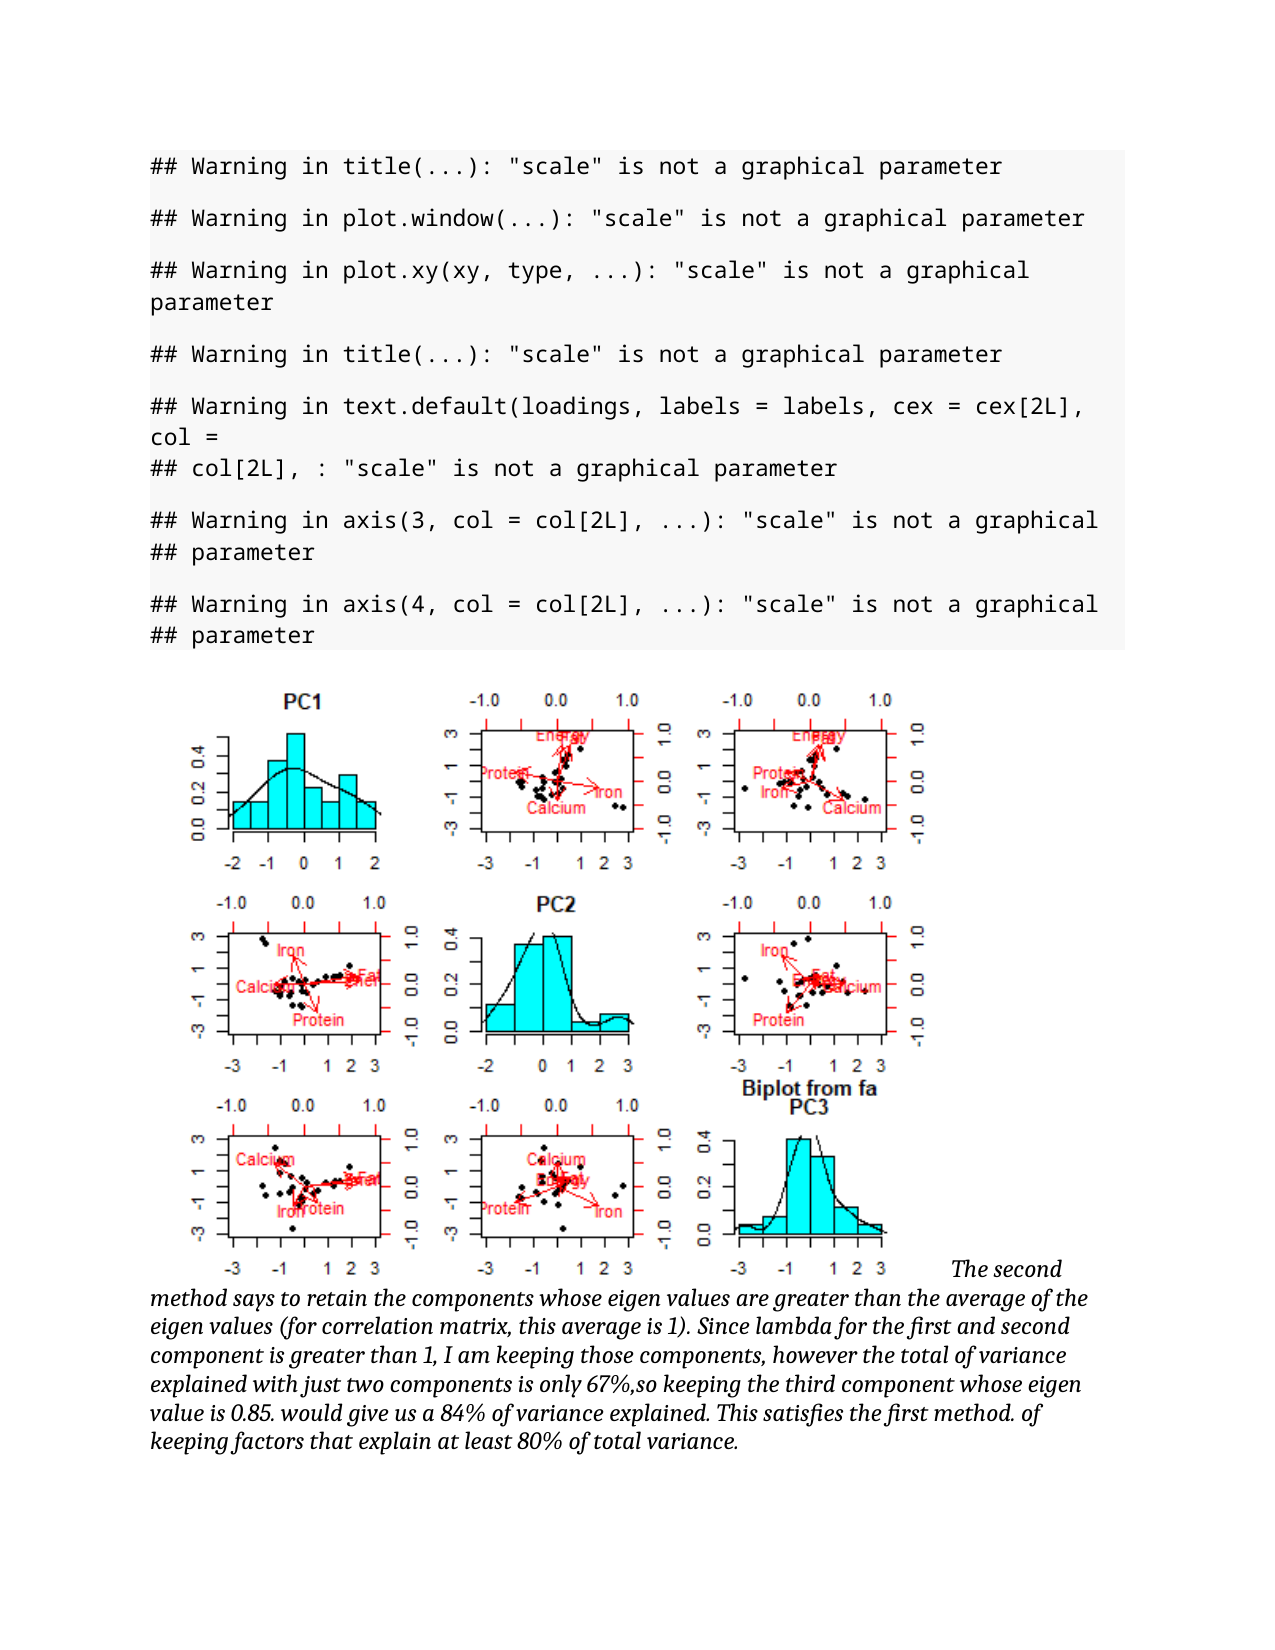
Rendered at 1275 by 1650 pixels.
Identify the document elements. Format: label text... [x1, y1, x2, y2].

text ## Warning in title(...): "scale" is not a graphical parameter [150, 337, 1125, 369]
text ## Warning in plot.window(...): "scale" is not a graphical parameter [150, 202, 1125, 233]
text ## Warning in plot.xy(xy, type, ...): "scale" is not a graphical parameter [150, 254, 1125, 317]
text ## Warning in axis(3, col = col[2L], ...): "scale" is not a graphical ## parameter [150, 504, 1125, 567]
text ## Warning in title(...): "scale" is not a graphical parameter [150, 150, 1125, 181]
picture [168, 670, 927, 1278]
text ## Warning in text.default(loadings, labels = labels, cex = cex[2L], col = ## col[2L], : "scale" is not a graphical parameter [150, 389, 1125, 483]
text ## Warning in axis(4, col = col[2L], ...): "scale" is not a graphical ## parameter [150, 587, 1125, 650]
